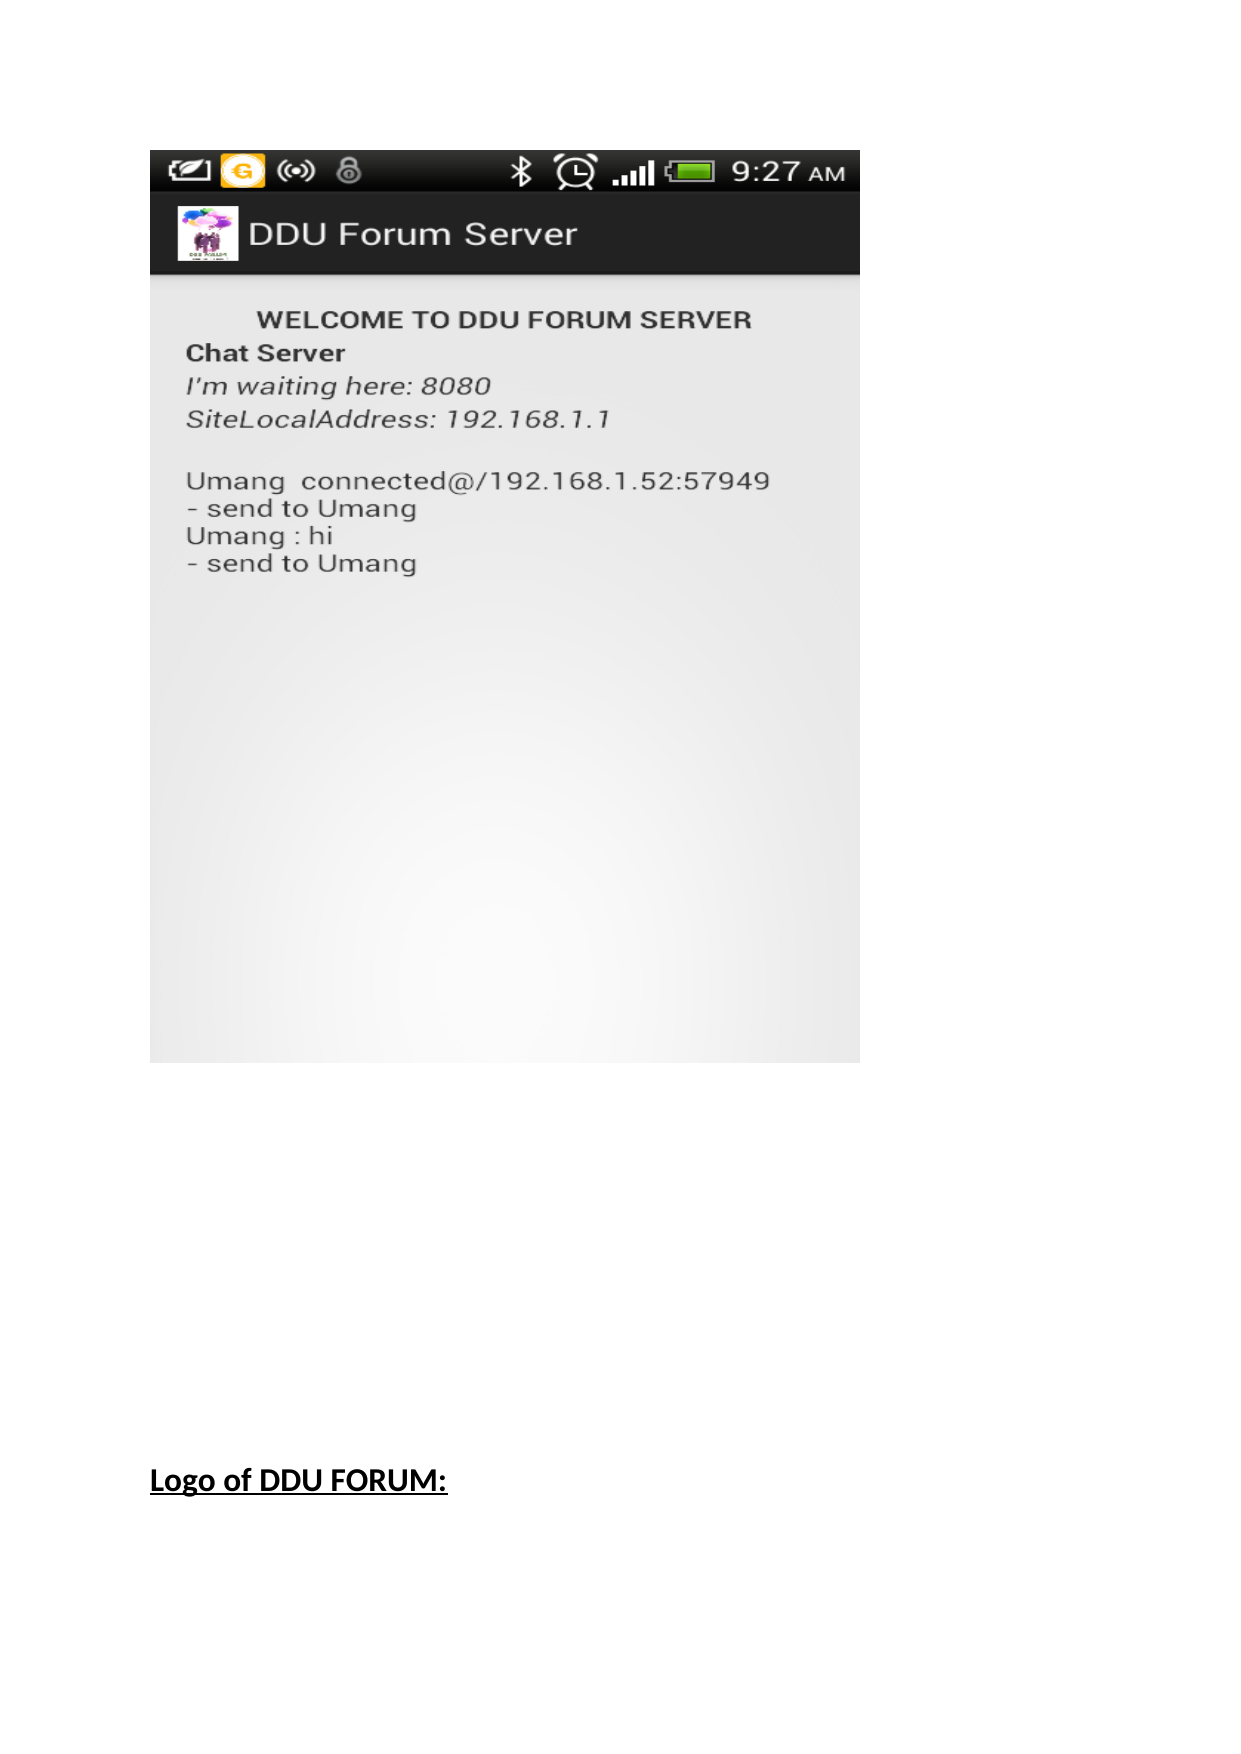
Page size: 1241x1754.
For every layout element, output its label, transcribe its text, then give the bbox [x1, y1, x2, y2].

picture [150, 150, 860, 1063]
text Logo of DDU FORUM: [150, 1459, 1090, 1499]
